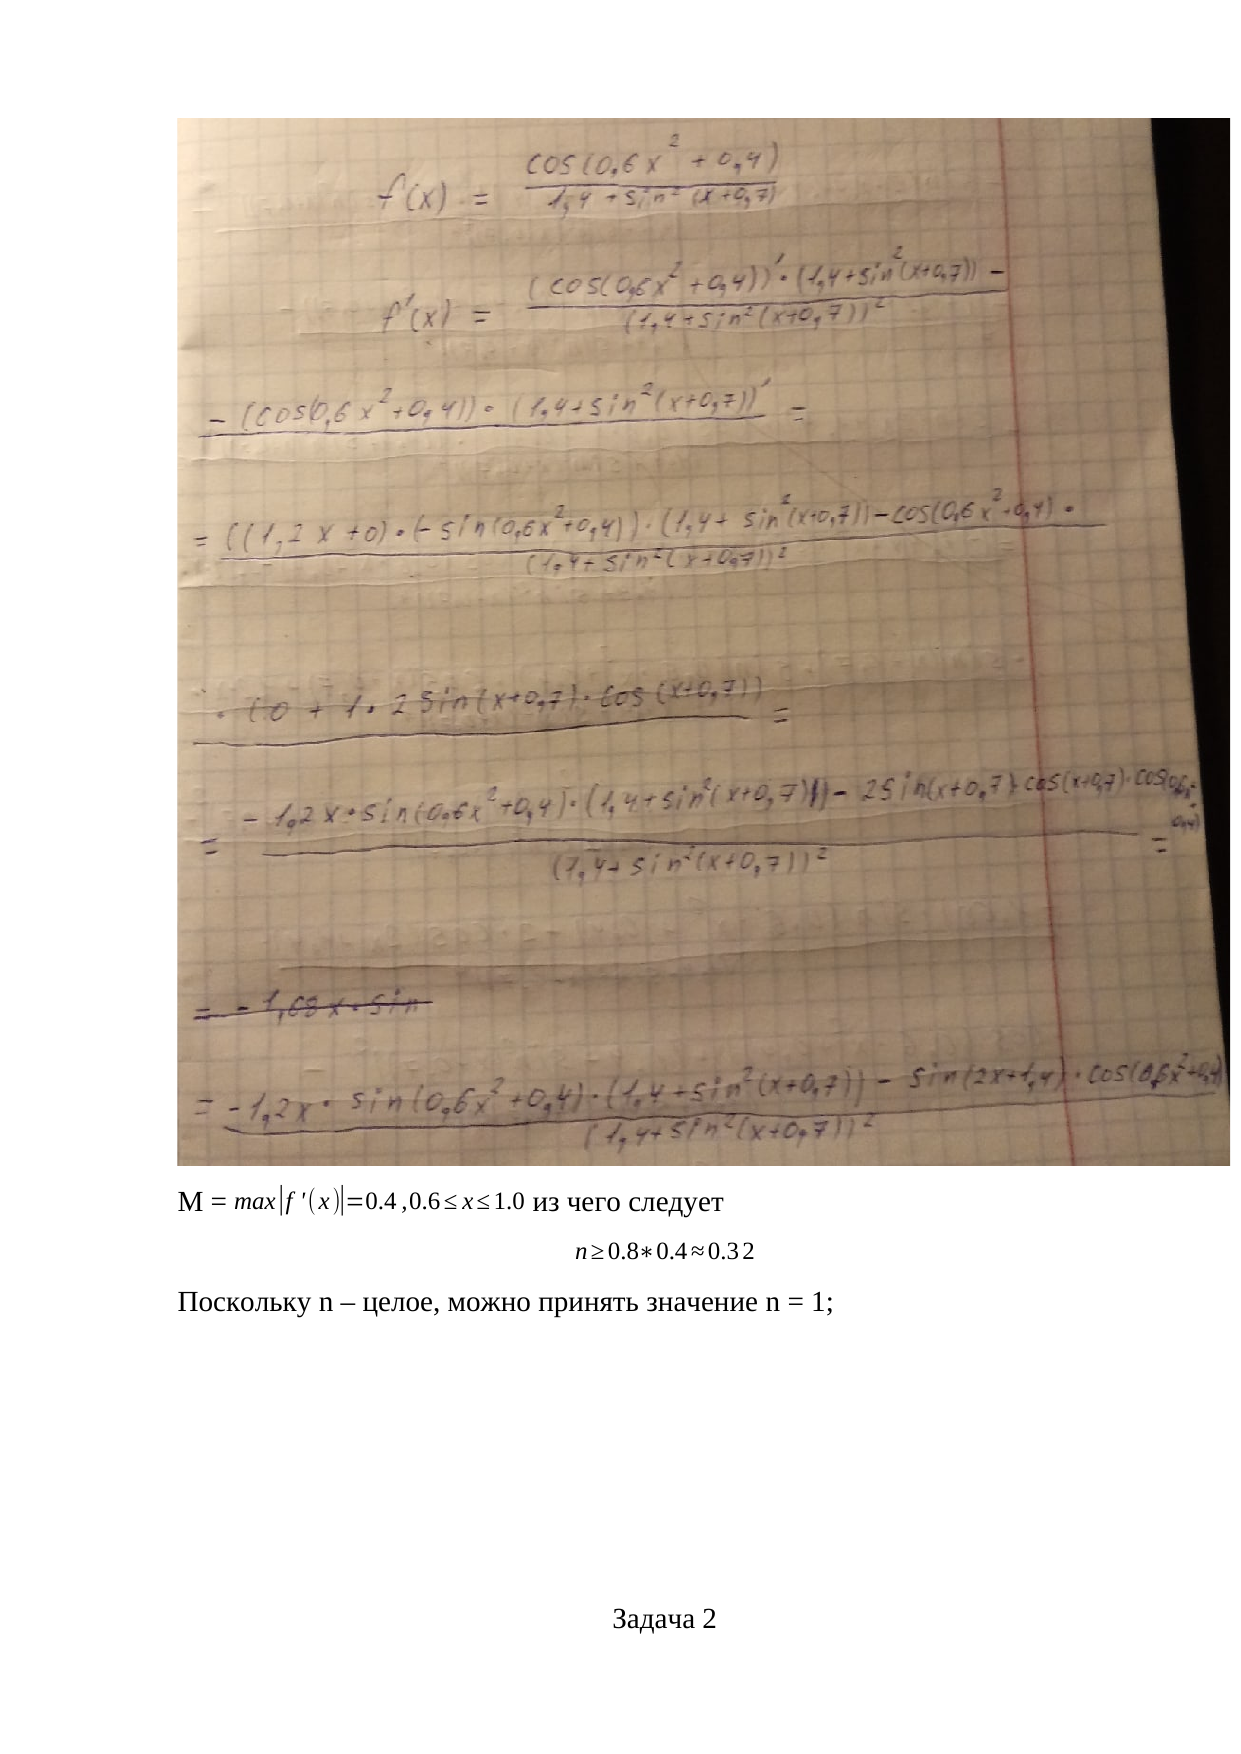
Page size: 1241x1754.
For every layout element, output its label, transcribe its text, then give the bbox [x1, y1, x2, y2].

picture [177, 118, 1231, 1166]
text Поскольку n – целое, можно принять значение n = 1; [177, 1284, 1152, 1318]
text Задача 2 [177, 1601, 1152, 1635]
text M = из чего следует [177, 1184, 1152, 1218]
